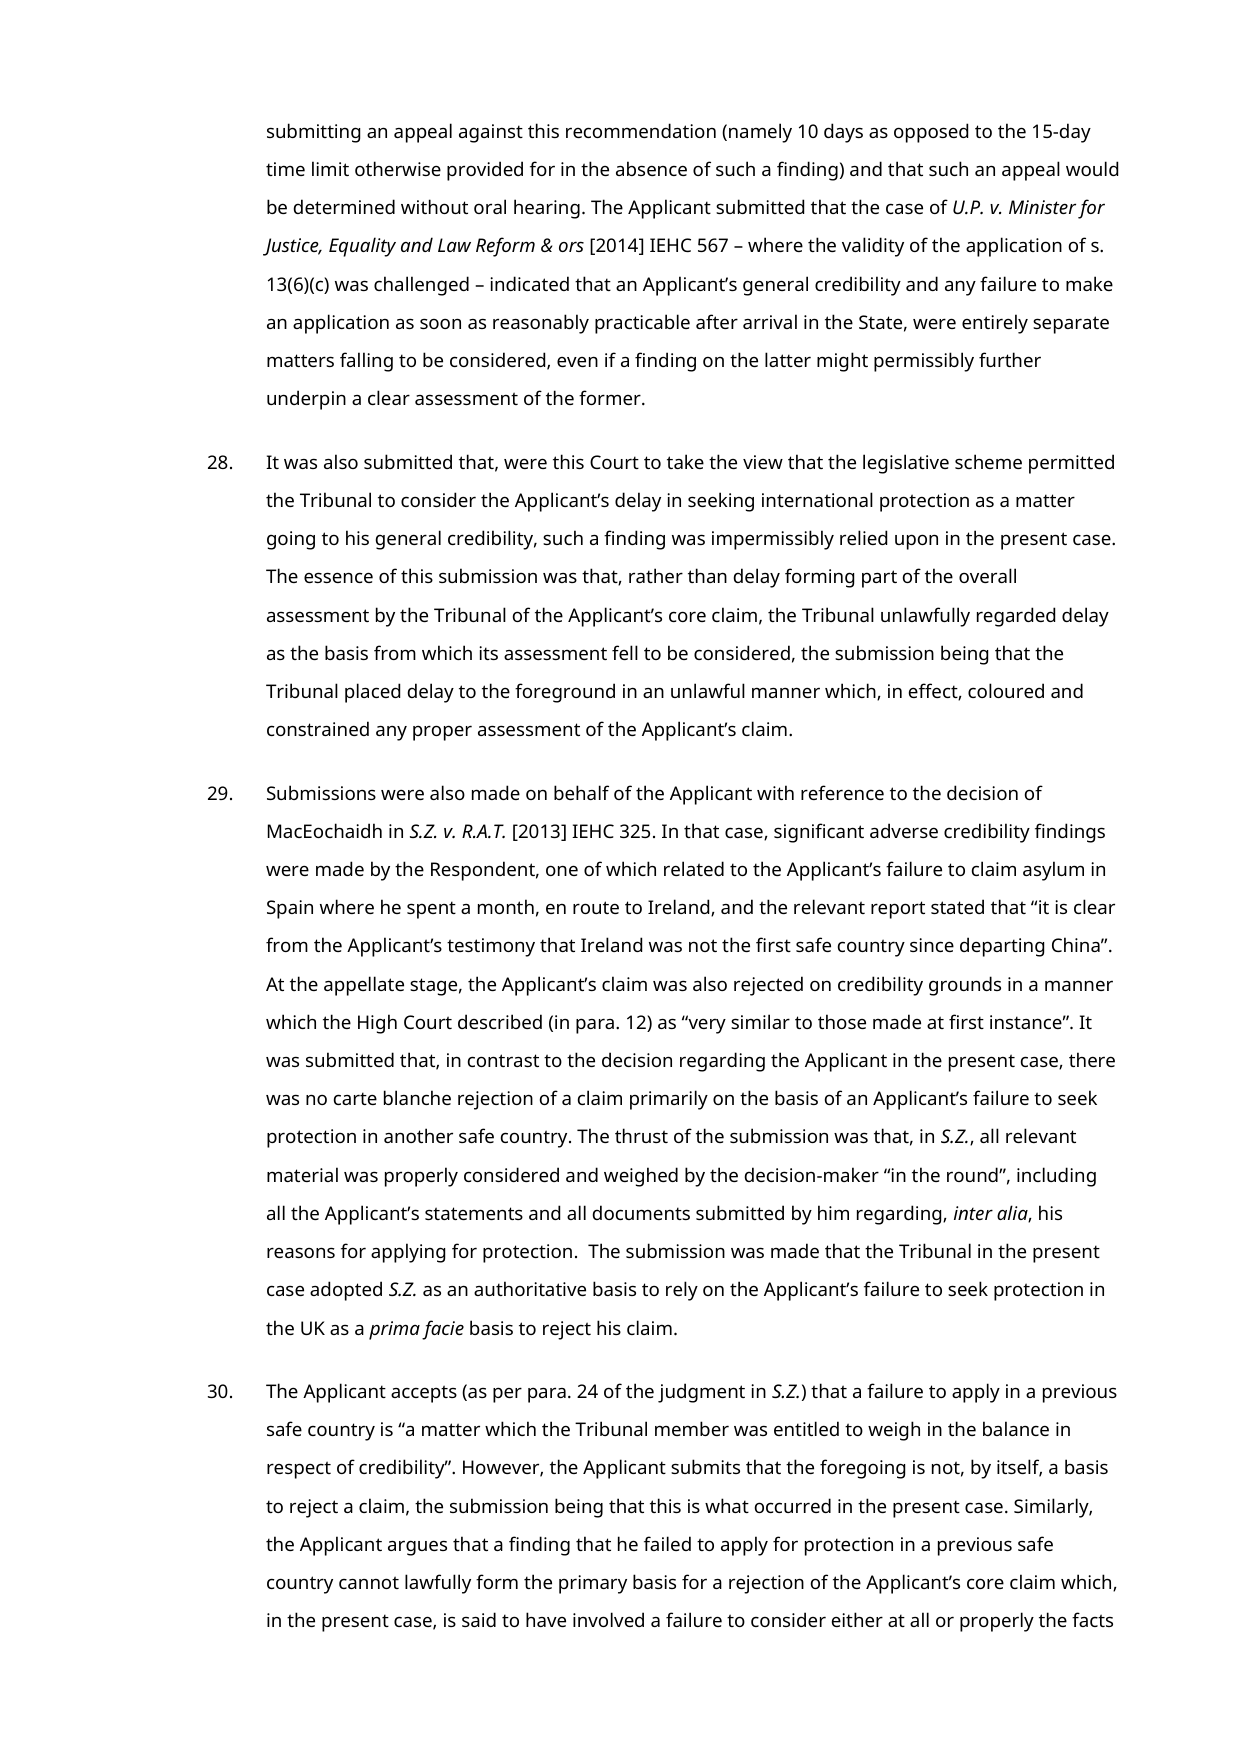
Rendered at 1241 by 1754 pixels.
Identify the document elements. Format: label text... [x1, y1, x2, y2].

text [207, 118, 1122, 411]
text 29. Submissions were also made on behalf of the Applicant with reference to the decision of MacEochaidh in S.Z. v. R.A.T. [2013] IEHC 325. In that case, significant adverse credibility findings were made by the Respondent, one of which related to the Applicant’s failure to claim asylum in Spain where he spent a month, en route to Ireland, and the relevant report stated that “it is clear from the Applicant’s testimony that Ireland was not the first safe country since departing China”. At the appellate stage, the Applicant’s claim was also rejected on credibility grounds in a manner which the High Court described (in para. 12) as “very similar to those made at first instance”. It was submitted that, in contrast to the decision regarding the Applicant in the present case, there was no carte blanche rejection of a claim primarily on the basis of an Applicant’s failure to seek protection in another safe country. The thrust of the submission was that, in S.Z., all relevant material was properly considered and weighed by the decision-maker “in the round”, including all the Applicant’s statements and all documents submitted by him regarding, inter alia, his reasons for applying for protection. The submission was made that the Tribunal in the present case adopted S.Z. as an authoritative basis to rely on the Applicant’s failure to seek protection in the UK as a prima facie basis to reject his claim. [207, 780, 1122, 1341]
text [207, 1378, 1122, 1633]
text 28. It was also submitted that, were this Court to take the view that the legislative scheme permitted the Tribunal to consider the Applicant’s delay in seeking international protection as a matter going to his general credibility, such a finding was impermissibly relied upon in the present case. The essence of this submission was that, rather than delay forming part of the overall assessment by the Tribunal of the Applicant’s core claim, the Tribunal unlawfully regarded delay as the basis from which its assessment fell to be considered, the submission being that the Tribunal placed delay to the foreground in an unlawful manner which, in effect, coloured and constrained any proper assessment of the Applicant’s claim. [207, 449, 1122, 742]
